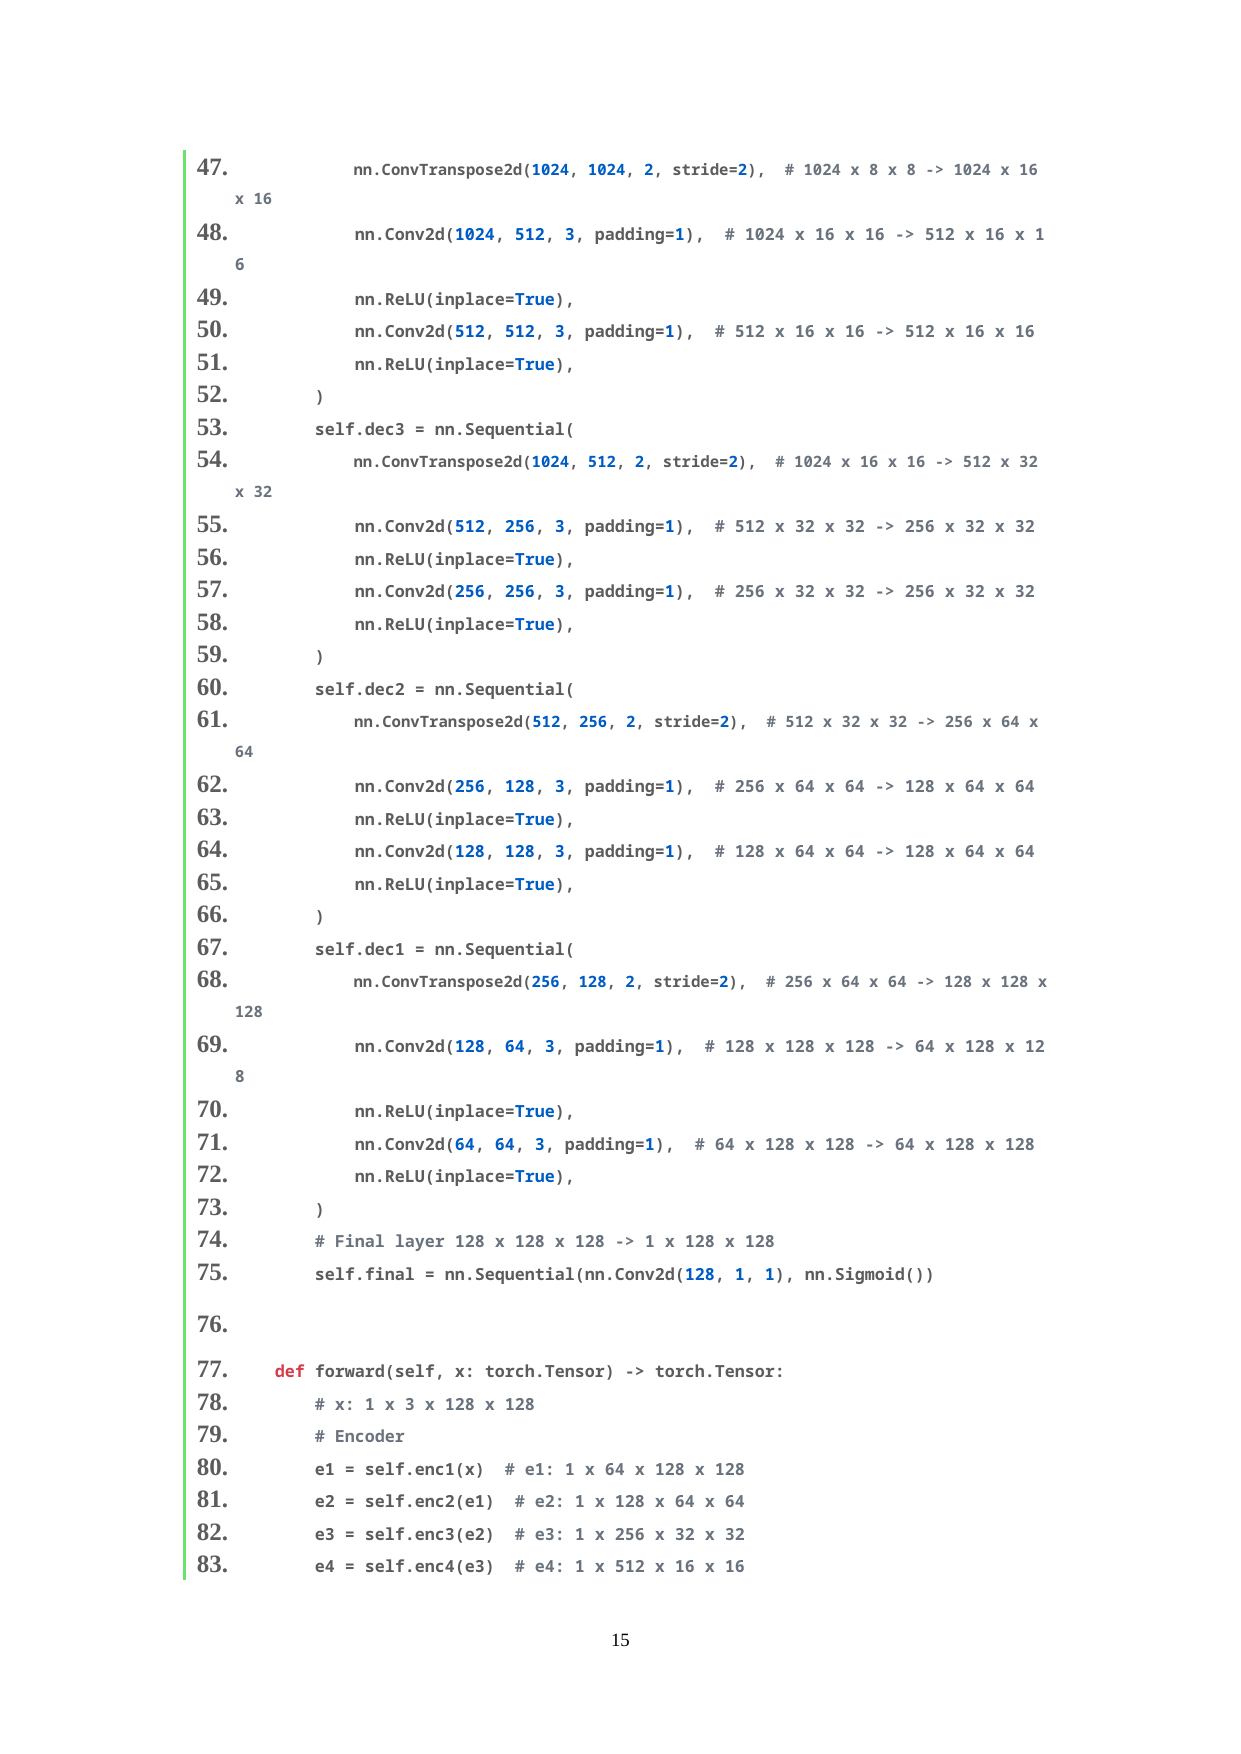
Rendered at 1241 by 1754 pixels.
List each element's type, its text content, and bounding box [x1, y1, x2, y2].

list nn.ReLU(inplace=True), [186, 1157, 1053, 1190]
list def forward(self, x: torch.Tensor) -> torch.Tensor: [186, 1352, 1053, 1385]
list nn.Conv2d(256, 256, 3, padding=1), # 256 x 32 x 32 -> 256 x 32 x 32 [186, 572, 1053, 605]
list nn.ConvTranspose2d(256, 128, 2, stride=2), # 256 x 64 x 64 -> 128 x 128 x 128 [186, 962, 1053, 1027]
list nn.Conv2d(64, 64, 3, padding=1), # 64 x 128 x 128 -> 64 x 128 x 128 [186, 1125, 1053, 1157]
list nn.Conv2d(1024, 512, 3, padding=1), # 1024 x 16 x 16 -> 512 x 16 x 16 [186, 215, 1053, 280]
list nn.Conv2d(512, 512, 3, padding=1), # 512 x 16 x 16 -> 512 x 16 x 16 [186, 312, 1053, 345]
list nn.ReLU(inplace=True), [186, 540, 1053, 572]
list nn.ReLU(inplace=True), [186, 280, 1053, 312]
list nn.Conv2d(256, 128, 3, padding=1), # 256 x 64 x 64 -> 128 x 64 x 64 [186, 767, 1053, 800]
list self.dec3 = nn.Sequential( [186, 410, 1053, 442]
list nn.ReLU(inplace=True), [186, 1092, 1053, 1125]
list nn.ConvTranspose2d(1024, 512, 2, stride=2), # 1024 x 16 x 16 -> 512 x 32 x 32 [186, 442, 1053, 507]
list # x: 1 x 3 x 128 x 128 [186, 1385, 1053, 1417]
list nn.ConvTranspose2d(512, 256, 2, stride=2), # 512 x 32 x 32 -> 256 x 64 x 64 [186, 702, 1053, 767]
list ) [186, 637, 1053, 670]
list # Encoder [186, 1417, 1053, 1450]
list nn.ReLU(inplace=True), [186, 865, 1053, 897]
list nn.ConvTranspose2d(1024, 1024, 2, stride=2), # 1024 x 8 x 8 -> 1024 x 16 x 16 [186, 150, 1053, 215]
list nn.ReLU(inplace=True), [186, 605, 1053, 637]
list ) [186, 897, 1053, 930]
list e1 = self.enc1(x) # e1: 1 x 64 x 128 x 128 [186, 1450, 1053, 1482]
list self.dec2 = nn.Sequential( [186, 670, 1053, 702]
list e2 = self.enc2(e1) # e2: 1 x 128 x 64 x 64 [186, 1482, 1053, 1515]
list nn.Conv2d(128, 128, 3, padding=1), # 128 x 64 x 64 -> 128 x 64 x 64 [186, 832, 1053, 865]
list e3 = self.enc3(e2) # e3: 1 x 256 x 32 x 32 [186, 1515, 1053, 1547]
list e4 = self.enc4(e3) # e4: 1 x 512 x 16 x 16 [186, 1547, 1053, 1580]
list nn.ReLU(inplace=True), [186, 800, 1053, 832]
list nn.ReLU(inplace=True), [186, 345, 1053, 377]
list self.dec1 = nn.Sequential( [186, 930, 1053, 962]
list nn.Conv2d(128, 64, 3, padding=1), # 128 x 128 x 128 -> 64 x 128 x 128 [186, 1027, 1053, 1092]
list self.final = nn.Sequential(nn.Conv2d(128, 1, 1), nn.Sigmoid()) [186, 1255, 1053, 1287]
list nn.Conv2d(512, 256, 3, padding=1), # 512 x 32 x 32 -> 256 x 32 x 32 [186, 507, 1053, 540]
list # Final layer 128 x 128 x 128 -> 1 x 128 x 128 [186, 1222, 1053, 1255]
list ) [186, 377, 1053, 410]
list ) [186, 1190, 1053, 1222]
